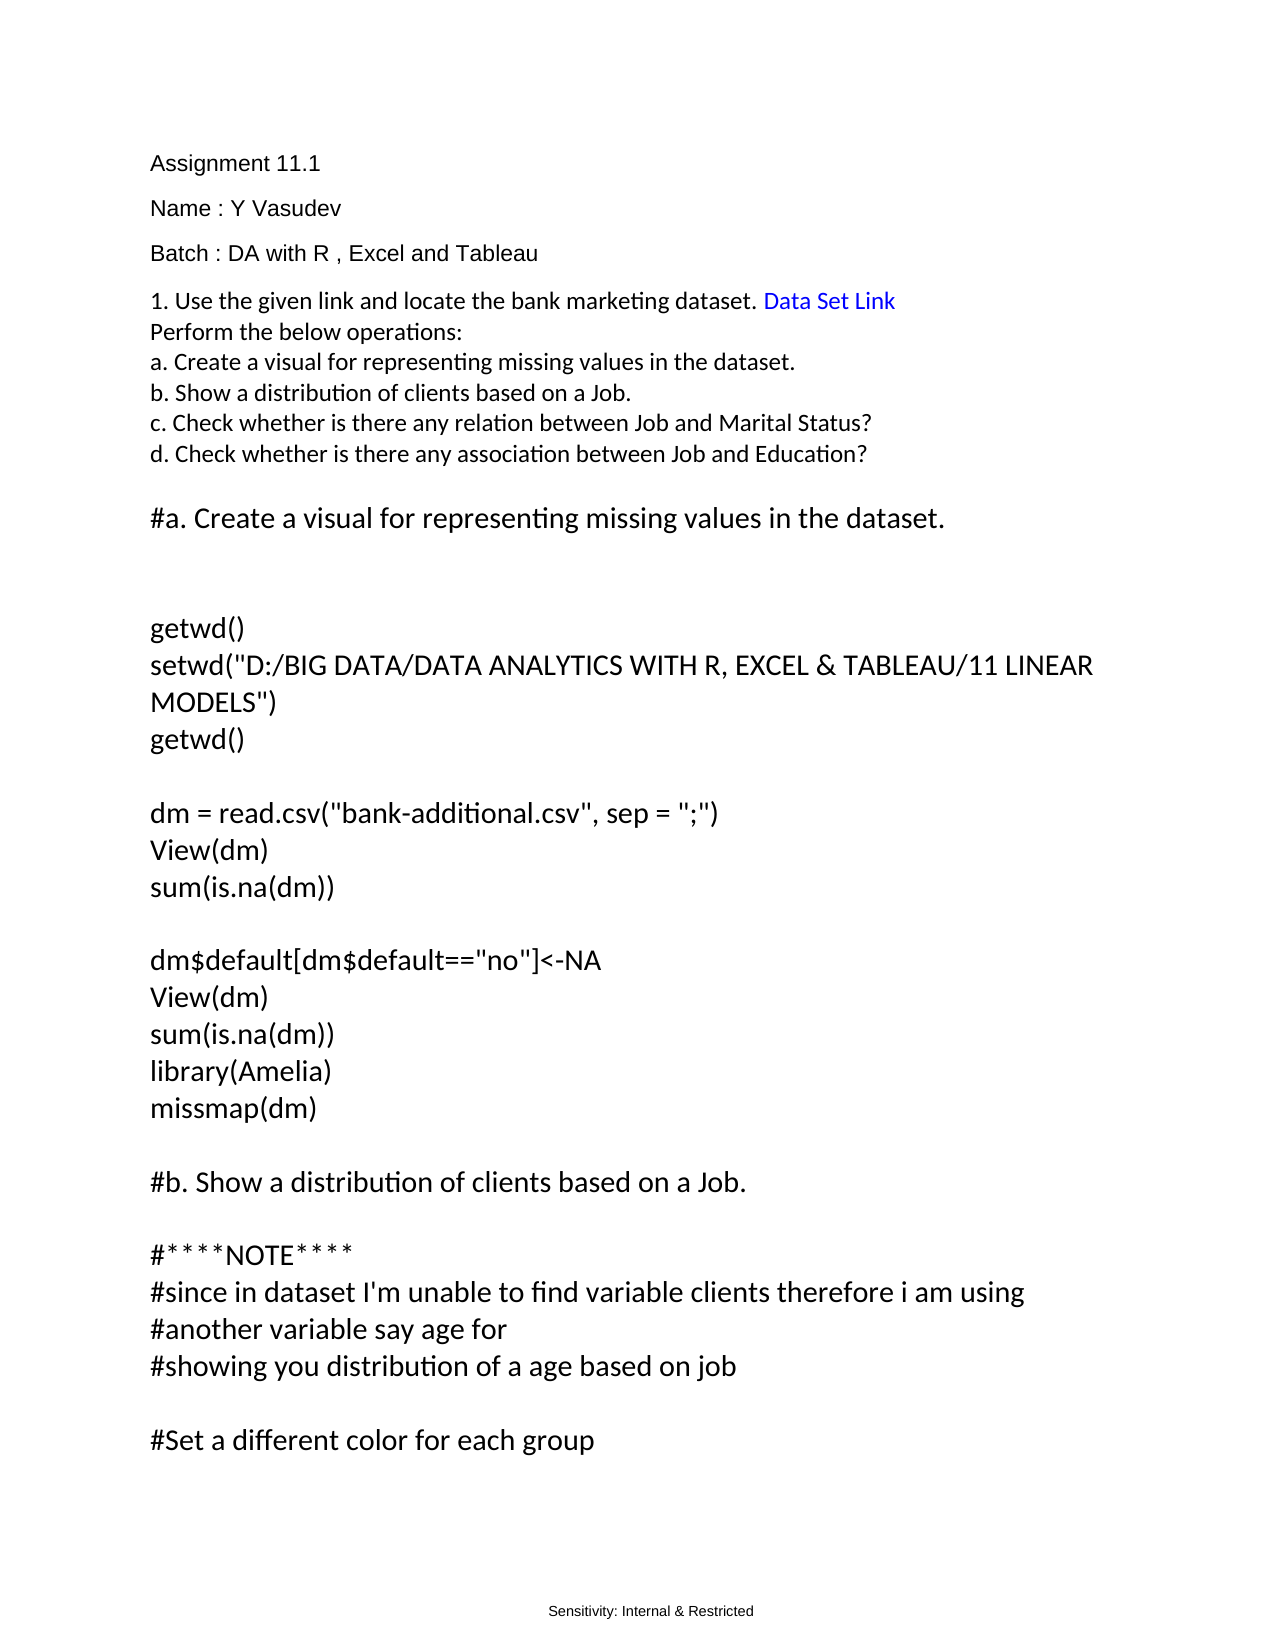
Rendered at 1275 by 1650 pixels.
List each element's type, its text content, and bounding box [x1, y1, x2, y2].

text #since in dataset I'm unable to find variable clients therefore i am using [150, 1273, 1125, 1310]
text View(dm) [150, 978, 1125, 1015]
text getwd() [150, 609, 1125, 646]
text Assignment 11.1 [150, 150, 1125, 176]
text dm = read.csv("bank-additional.csv", sep = ";") [150, 794, 1125, 831]
text a. Create a visual for representing missing values in the dataset. [150, 346, 1125, 377]
text #showing you distribution of a age based on job [150, 1347, 1125, 1384]
text #a. Create a visual for representing missing values in the dataset. [150, 499, 1125, 536]
text View(dm) [150, 831, 1125, 868]
text #Set a different color for each group [150, 1421, 1125, 1458]
text Name : Y Vasudev [150, 195, 1125, 221]
text dm$default[dm$default=="no"]<-NA [150, 941, 1125, 978]
text #****NOTE**** [150, 1236, 1125, 1273]
text #b. Show a distribution of clients based on a Job. [150, 1163, 1125, 1199]
text Perform the below operations: [150, 316, 1125, 346]
text b. Show a distribution of clients based on a Job. [150, 377, 1125, 407]
text library(Amelia) [150, 1052, 1125, 1089]
text Batch : DA with R , Excel and Tableau [150, 240, 1125, 267]
text c. Check whether is there any relation between Job and Marital Status? [150, 407, 1125, 438]
text sum(is.na(dm)) [150, 868, 1125, 904]
text 1. Use the given link and locate the bank marketing dataset. Data Set Link [150, 285, 1125, 316]
text d. Check whether is there any association between Job and Education? [150, 438, 1125, 468]
text missmap(dm) [150, 1089, 1125, 1126]
text getwd() [150, 720, 1125, 757]
text setwd("D:/BIG DATA/DATA ANALYTICS WITH R, EXCEL & TABLEAU/11 LINEAR MODELS") [150, 646, 1125, 720]
text sum(is.na(dm)) [150, 1015, 1125, 1052]
text #another variable say age for [150, 1310, 1125, 1347]
